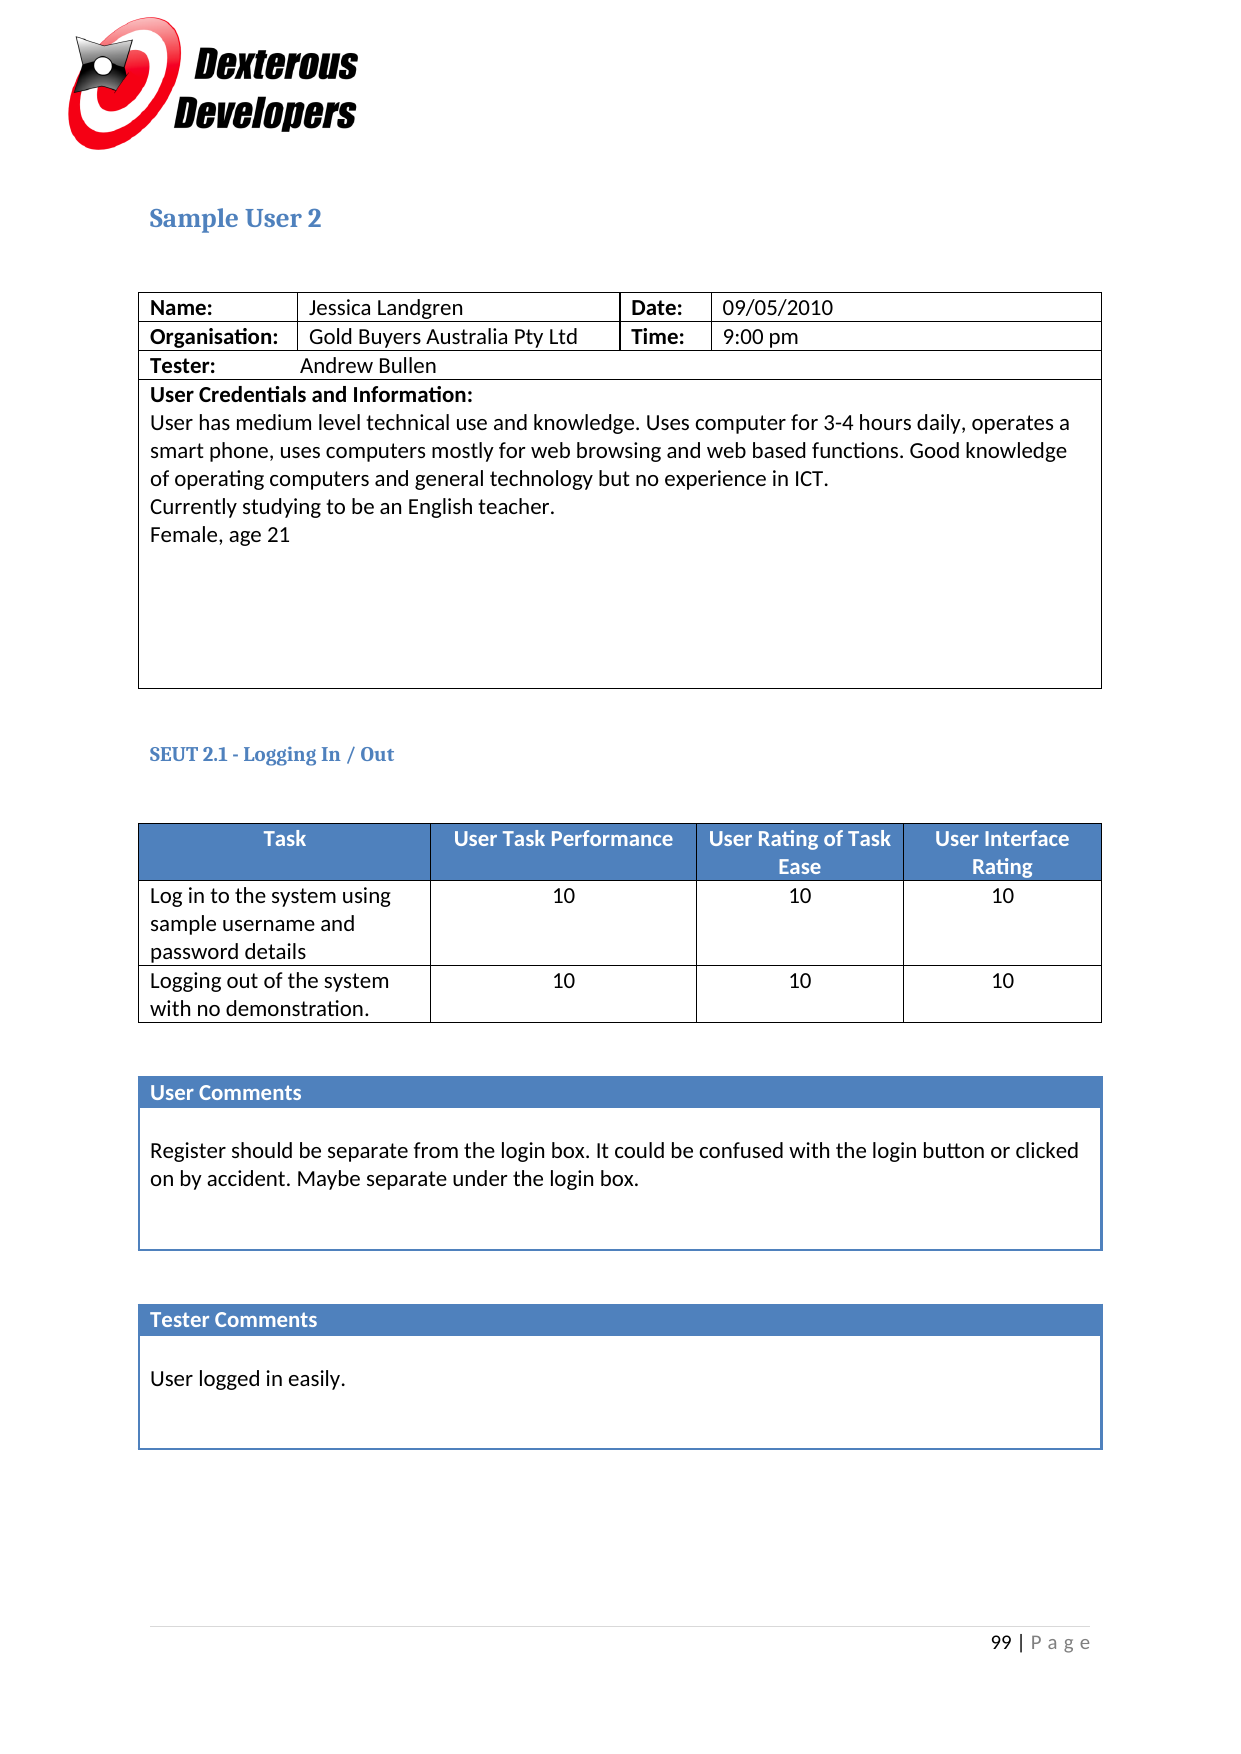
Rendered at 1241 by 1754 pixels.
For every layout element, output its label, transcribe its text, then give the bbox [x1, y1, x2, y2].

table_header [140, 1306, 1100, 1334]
picture [53, 0, 374, 171]
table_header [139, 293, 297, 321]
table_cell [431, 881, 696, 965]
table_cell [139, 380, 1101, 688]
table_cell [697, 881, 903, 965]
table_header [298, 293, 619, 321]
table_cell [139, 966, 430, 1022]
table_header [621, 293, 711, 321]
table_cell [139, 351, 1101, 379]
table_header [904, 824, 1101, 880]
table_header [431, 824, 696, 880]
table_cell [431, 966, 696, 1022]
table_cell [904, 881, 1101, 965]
subtitle SEUT 2.1 - Logging In / Out [150, 742, 1090, 766]
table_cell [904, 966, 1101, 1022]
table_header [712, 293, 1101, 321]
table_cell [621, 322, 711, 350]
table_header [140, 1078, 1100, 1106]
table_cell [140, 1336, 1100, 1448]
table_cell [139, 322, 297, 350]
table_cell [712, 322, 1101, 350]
subtitle Sample User 2 [150, 203, 1090, 234]
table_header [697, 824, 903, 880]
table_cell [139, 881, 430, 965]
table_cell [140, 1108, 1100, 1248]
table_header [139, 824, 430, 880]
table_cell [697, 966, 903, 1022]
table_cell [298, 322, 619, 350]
